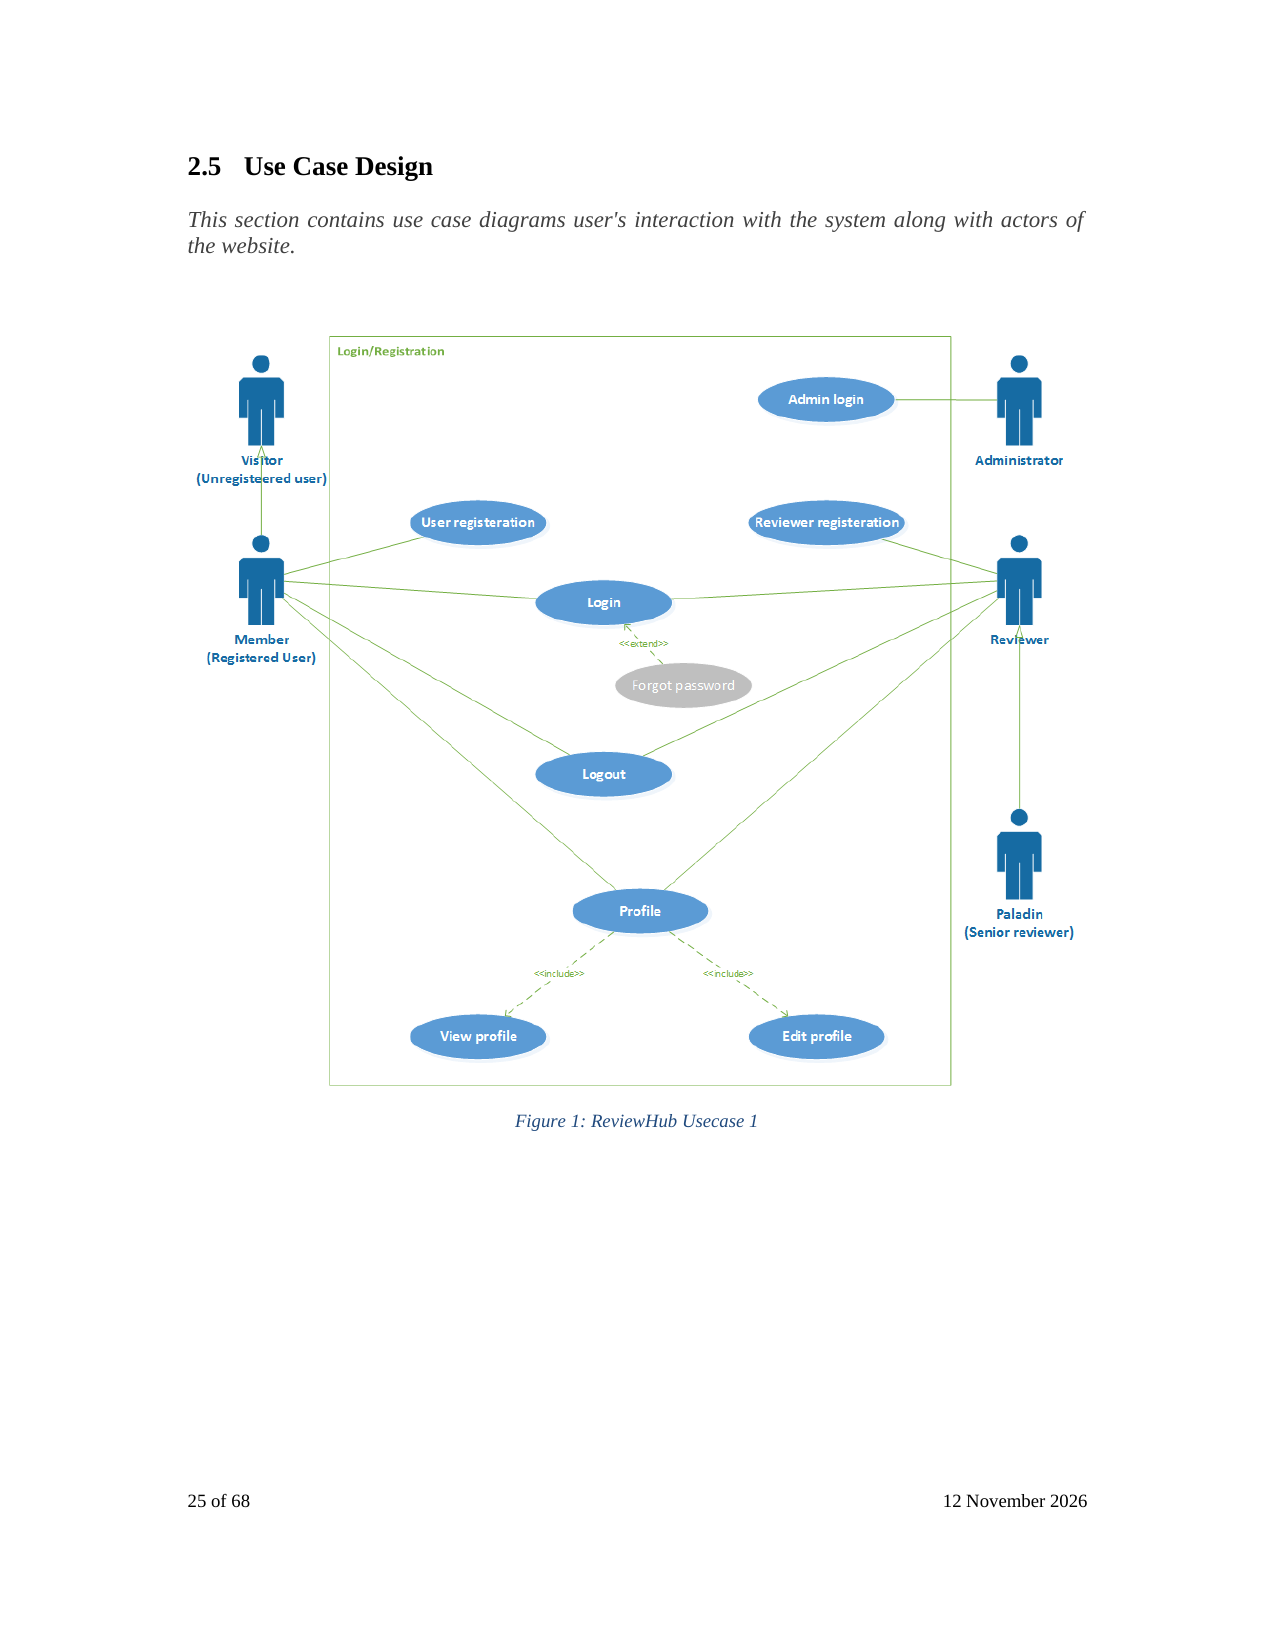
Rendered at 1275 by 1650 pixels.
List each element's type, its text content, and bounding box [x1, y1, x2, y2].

text Figure 1: ReviewHub Usecase 1 [187, 1110, 1087, 1132]
subtitle Use Case Design [187, 150, 1087, 181]
text This section contains use case diagrams user's interaction with the system along with actors of the website. [187, 206, 1087, 259]
picture [187, 335, 1082, 1086]
